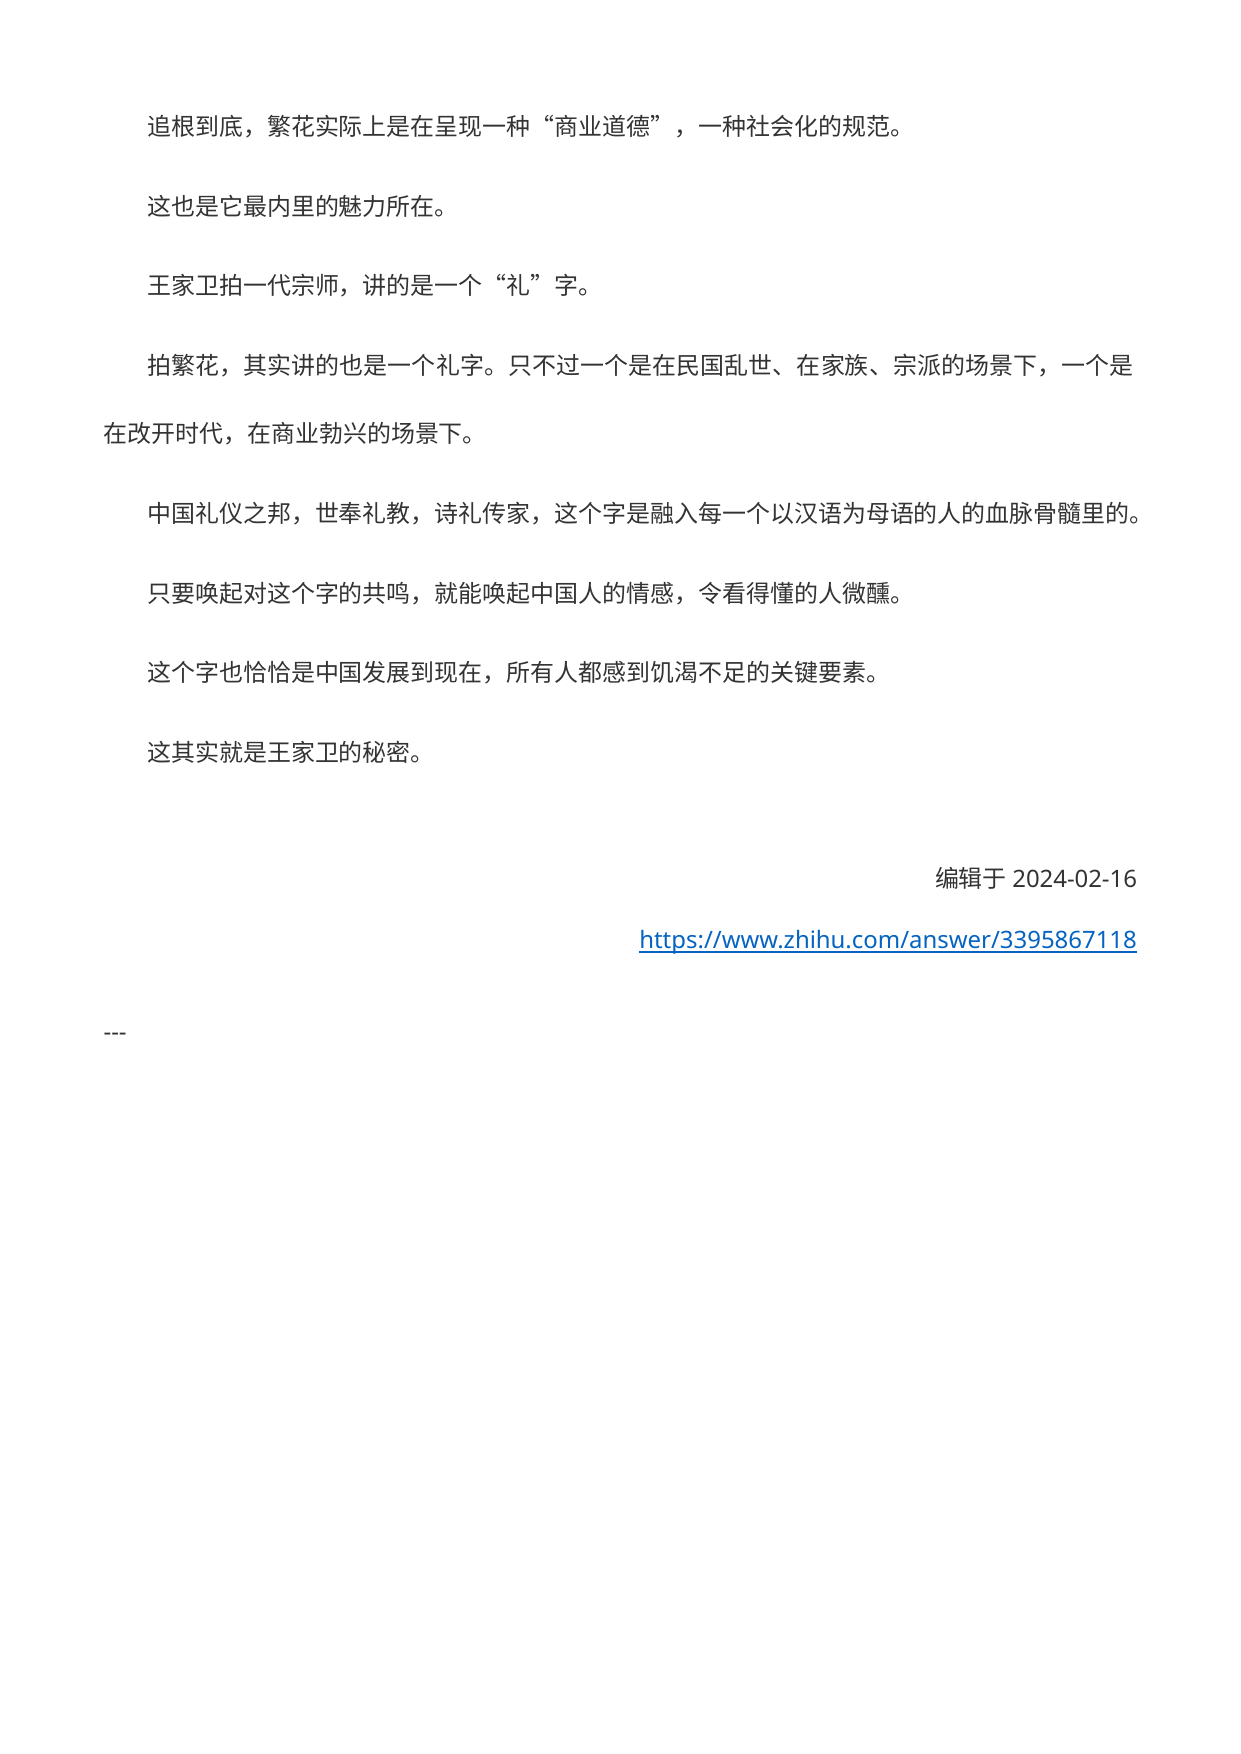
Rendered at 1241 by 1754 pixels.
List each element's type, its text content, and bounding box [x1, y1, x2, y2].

text 只要唤起对这个字的共鸣，就能唤起中国人的情感，令看得懂的人微醺。 [103, 558, 1137, 626]
text 这也是它最内里的魅力所在。 [103, 171, 1137, 238]
text --- [103, 1014, 1137, 1048]
text 追根到底，繁花实际上是在呈现一种“商业道德”，一种社会化的规范。 [103, 91, 1137, 159]
text 这其实就是王家卫的秘密。 [103, 717, 1137, 785]
text https://www.zhihu.com/answer/3395867118 [103, 923, 1137, 957]
text 这个字也恰恰是中国发展到现在，所有人都感到饥渴不足的关键要素。 [103, 637, 1137, 705]
text 编辑于 2024-02-16 [103, 843, 1137, 911]
text 中国礼仪之邦，世奉礼教，诗礼传家，这个字是融入每一个以汉语为母语的人的血脉骨髓里的。 [103, 478, 1137, 546]
text 王家卫拍一代宗师，讲的是一个“礼”字。 [103, 250, 1137, 318]
text 拍繁花，其实讲的也是一个礼字。只不过一个是在民国乱世、在家族、宗派的场景下，一个是在改开时代，在商业勃兴的场景下。 [103, 330, 1137, 466]
